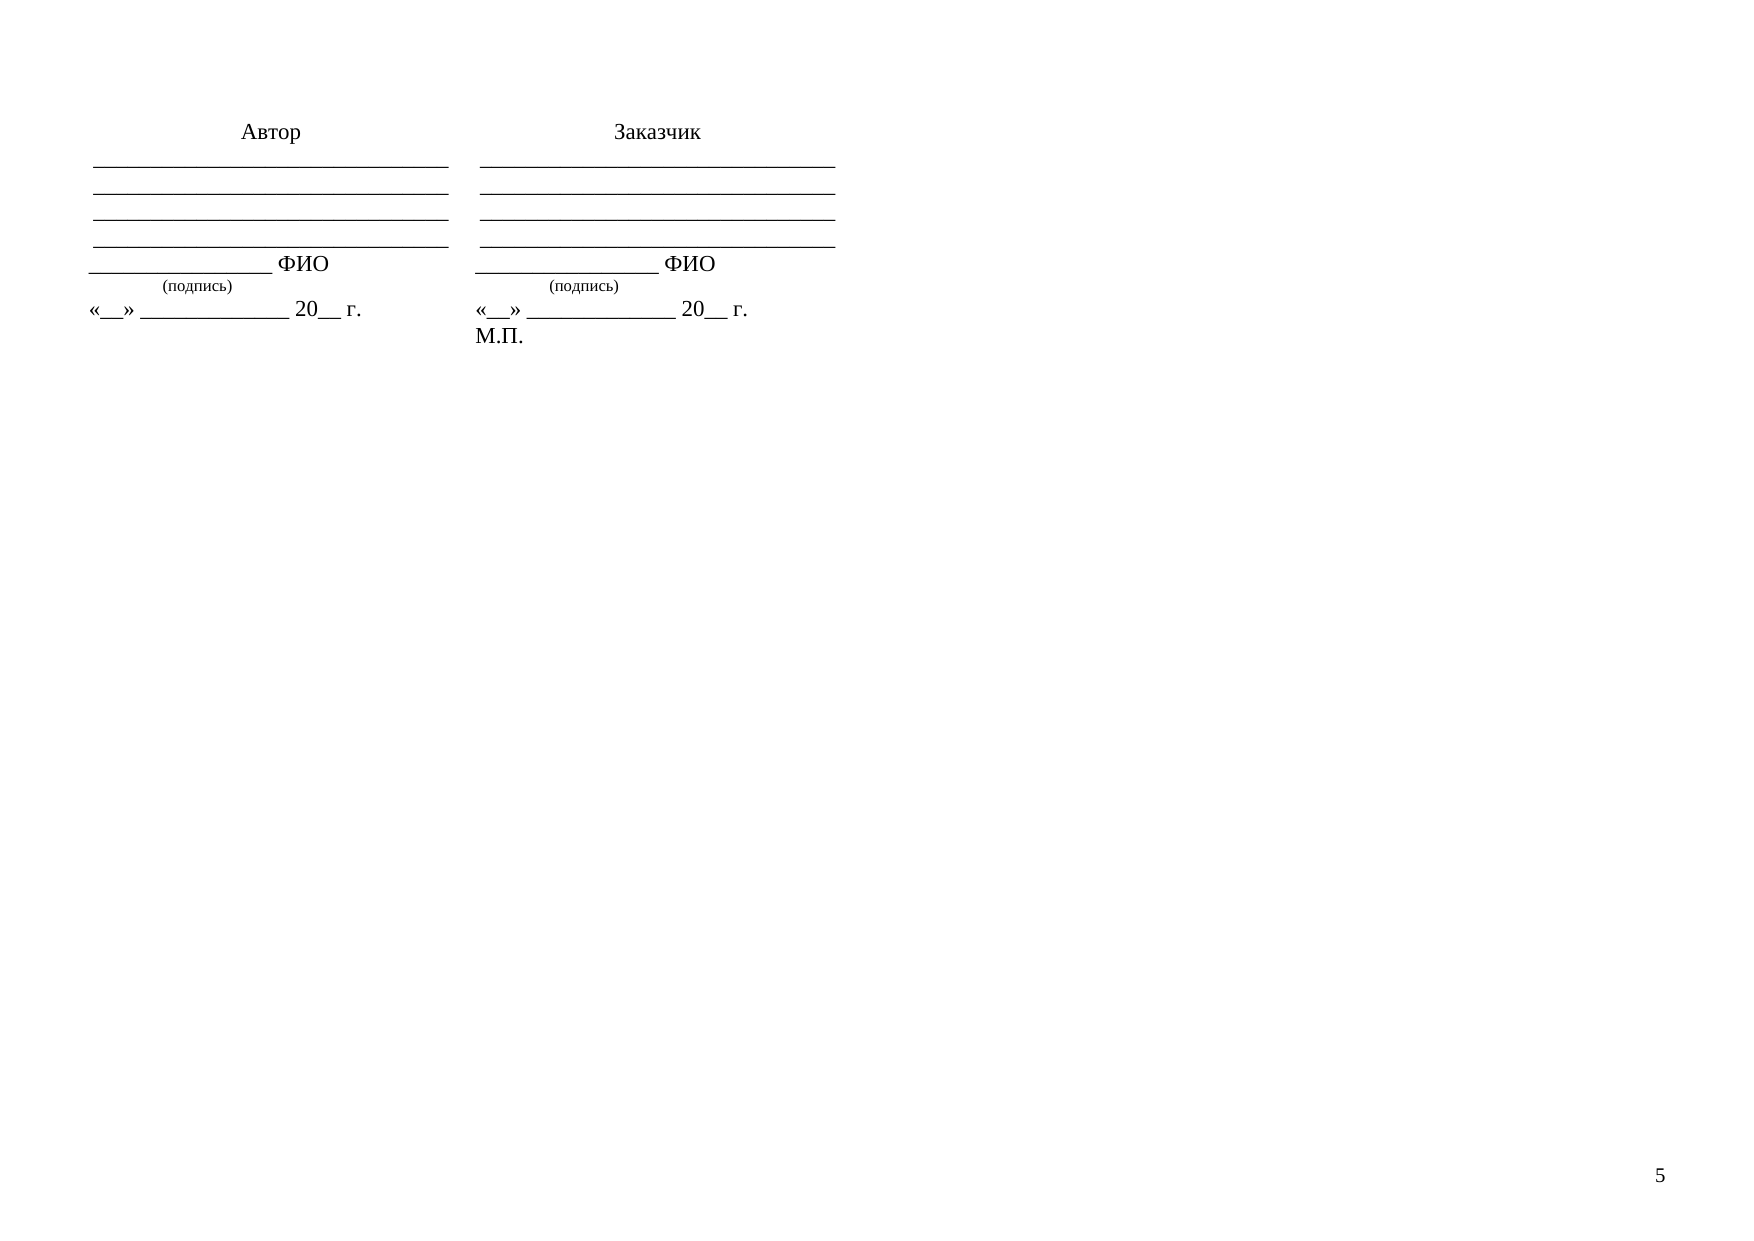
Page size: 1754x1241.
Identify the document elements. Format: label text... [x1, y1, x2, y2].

table_header Заказчик _______________________________ _______________________________ _______________________________ _______________________________ ________________ ФИО (подпись) «__» _____________ 20__ г. М.П. [464, 118, 851, 348]
table_header Автор _______________________________ _______________________________ _______________________________ _______________________________ ________________ ФИО (подпись) «__» _____________ 20__ г. [78, 118, 464, 348]
